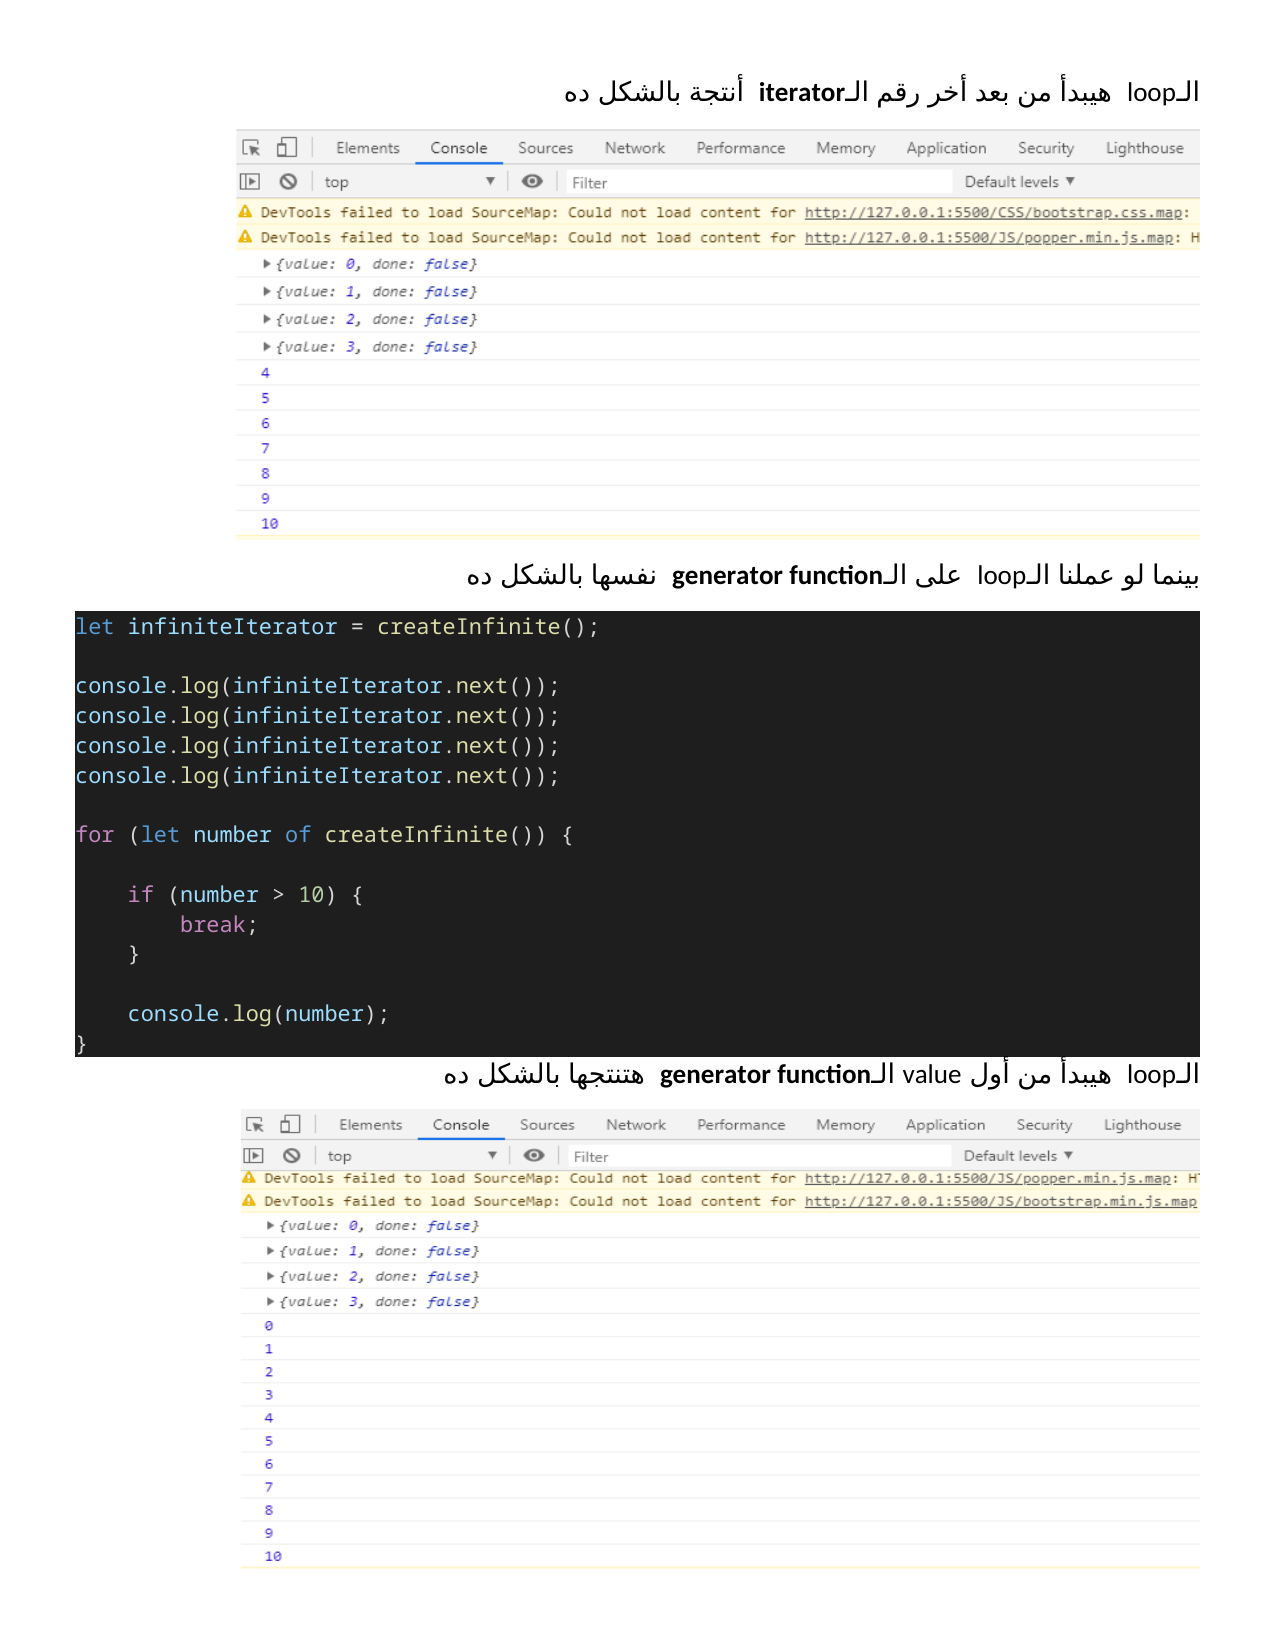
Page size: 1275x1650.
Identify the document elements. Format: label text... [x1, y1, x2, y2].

text console.log(infiniteIterator.next()); [75, 700, 1200, 730]
text بينما لو عملنا الـloop على الـgenerator function نفسها بالشكل ده [75, 558, 1200, 591]
text let infiniteIterator = createInfinite(); [75, 611, 1200, 640]
text } [75, 938, 1200, 968]
picture [236, 127, 1200, 540]
text الـloop هيبدأ من بعد أخر رقم الـiterator أنتجة بالشكل ده [75, 75, 1200, 108]
text for (let number of createInfinite()) { [75, 819, 1200, 849]
text if (number > 10) { [75, 879, 1200, 908]
text console.log(infiniteIterator.next()); [75, 730, 1200, 759]
text console.log(number); [75, 998, 1200, 1028]
text break; [75, 908, 1200, 938]
text } [75, 1028, 1200, 1057]
text الـloop هيبدأ من أول value الـgenerator function هتنتجها بالشكل ده [75, 1057, 1200, 1091]
picture [241, 1109, 1200, 1569]
text console.log(infiniteIterator.next()); [75, 759, 1200, 789]
text console.log(infiniteIterator.next()); [75, 670, 1200, 700]
